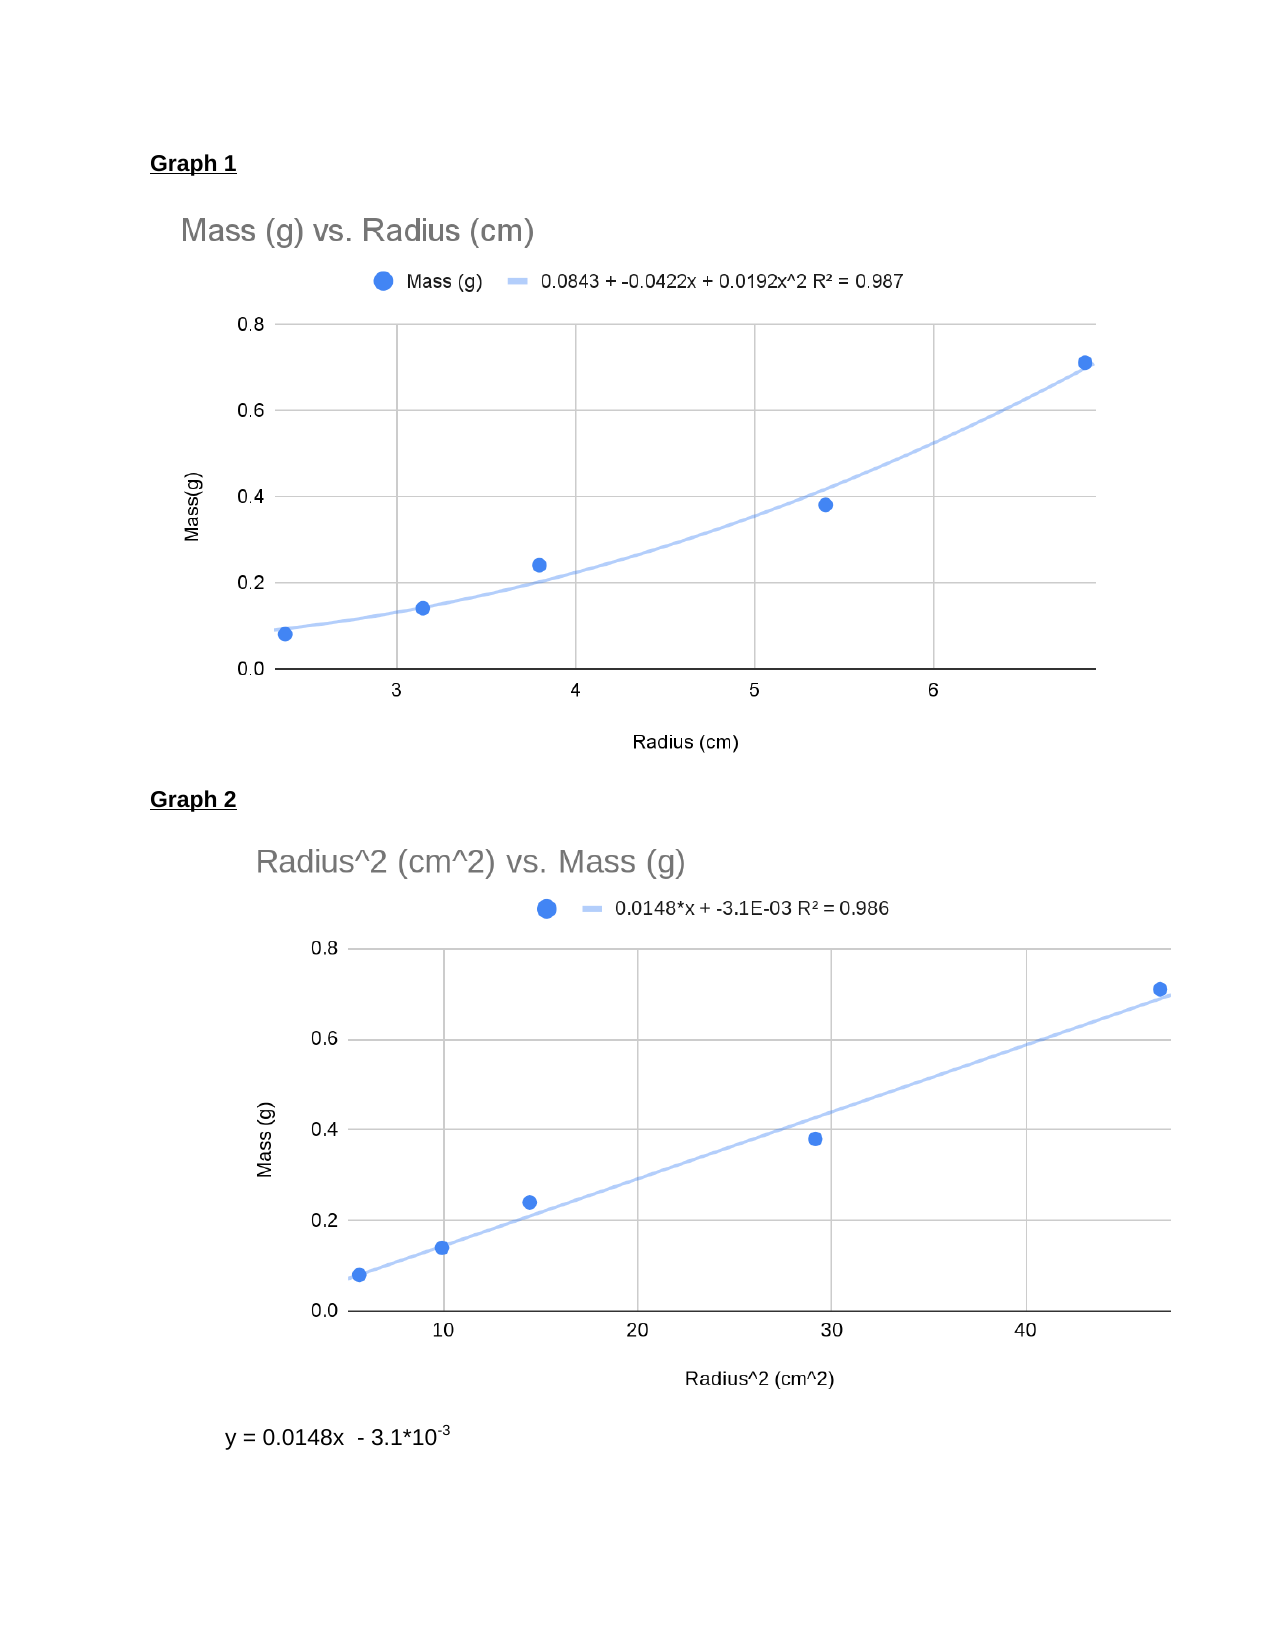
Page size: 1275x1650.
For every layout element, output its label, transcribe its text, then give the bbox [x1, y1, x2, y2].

picture [225, 816, 1200, 1419]
text y = 0.0148x - 3.1*10-3 [225, 1422, 1125, 1451]
text Graph 1 [150, 150, 1125, 180]
picture [150, 180, 1125, 783]
text Graph 2 [150, 786, 1125, 812]
